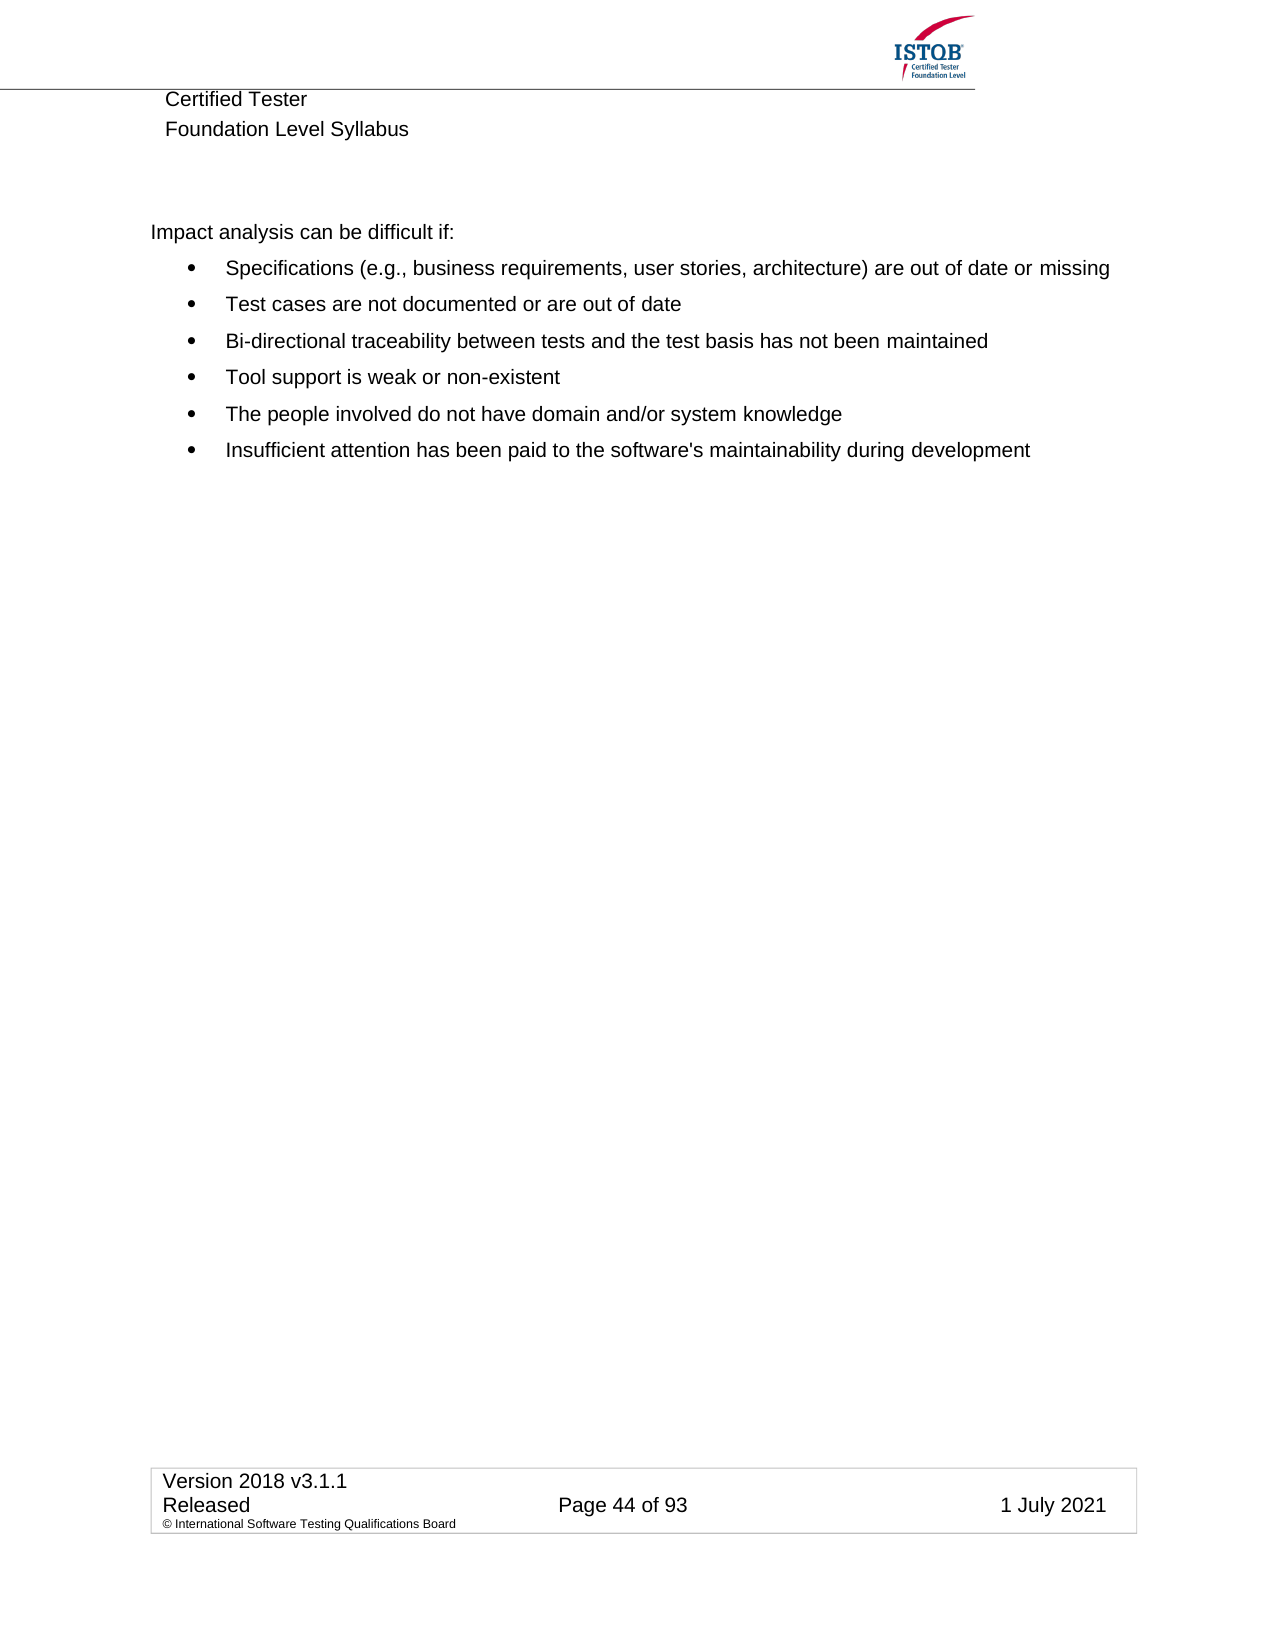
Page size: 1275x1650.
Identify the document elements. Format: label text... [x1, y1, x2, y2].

text Impact analysis can be difficult if: [150, 219, 1150, 243]
list Test cases are not documented or are out of date [188, 292, 1150, 316]
list Tool support is weak or non-existent [188, 365, 1150, 389]
list Bi-directional traceability between tests and the test basis has not been maintained [188, 329, 1150, 353]
list Insufficient attention has been paid to the software's maintainability during development [188, 438, 1150, 462]
list Specifications (e.g., business requirements, user stories, architecture) are out of date or missing [188, 256, 1150, 280]
list The people involved do not have domain and/or system knowledge [188, 402, 1150, 426]
picture [878, 0, 990, 102]
